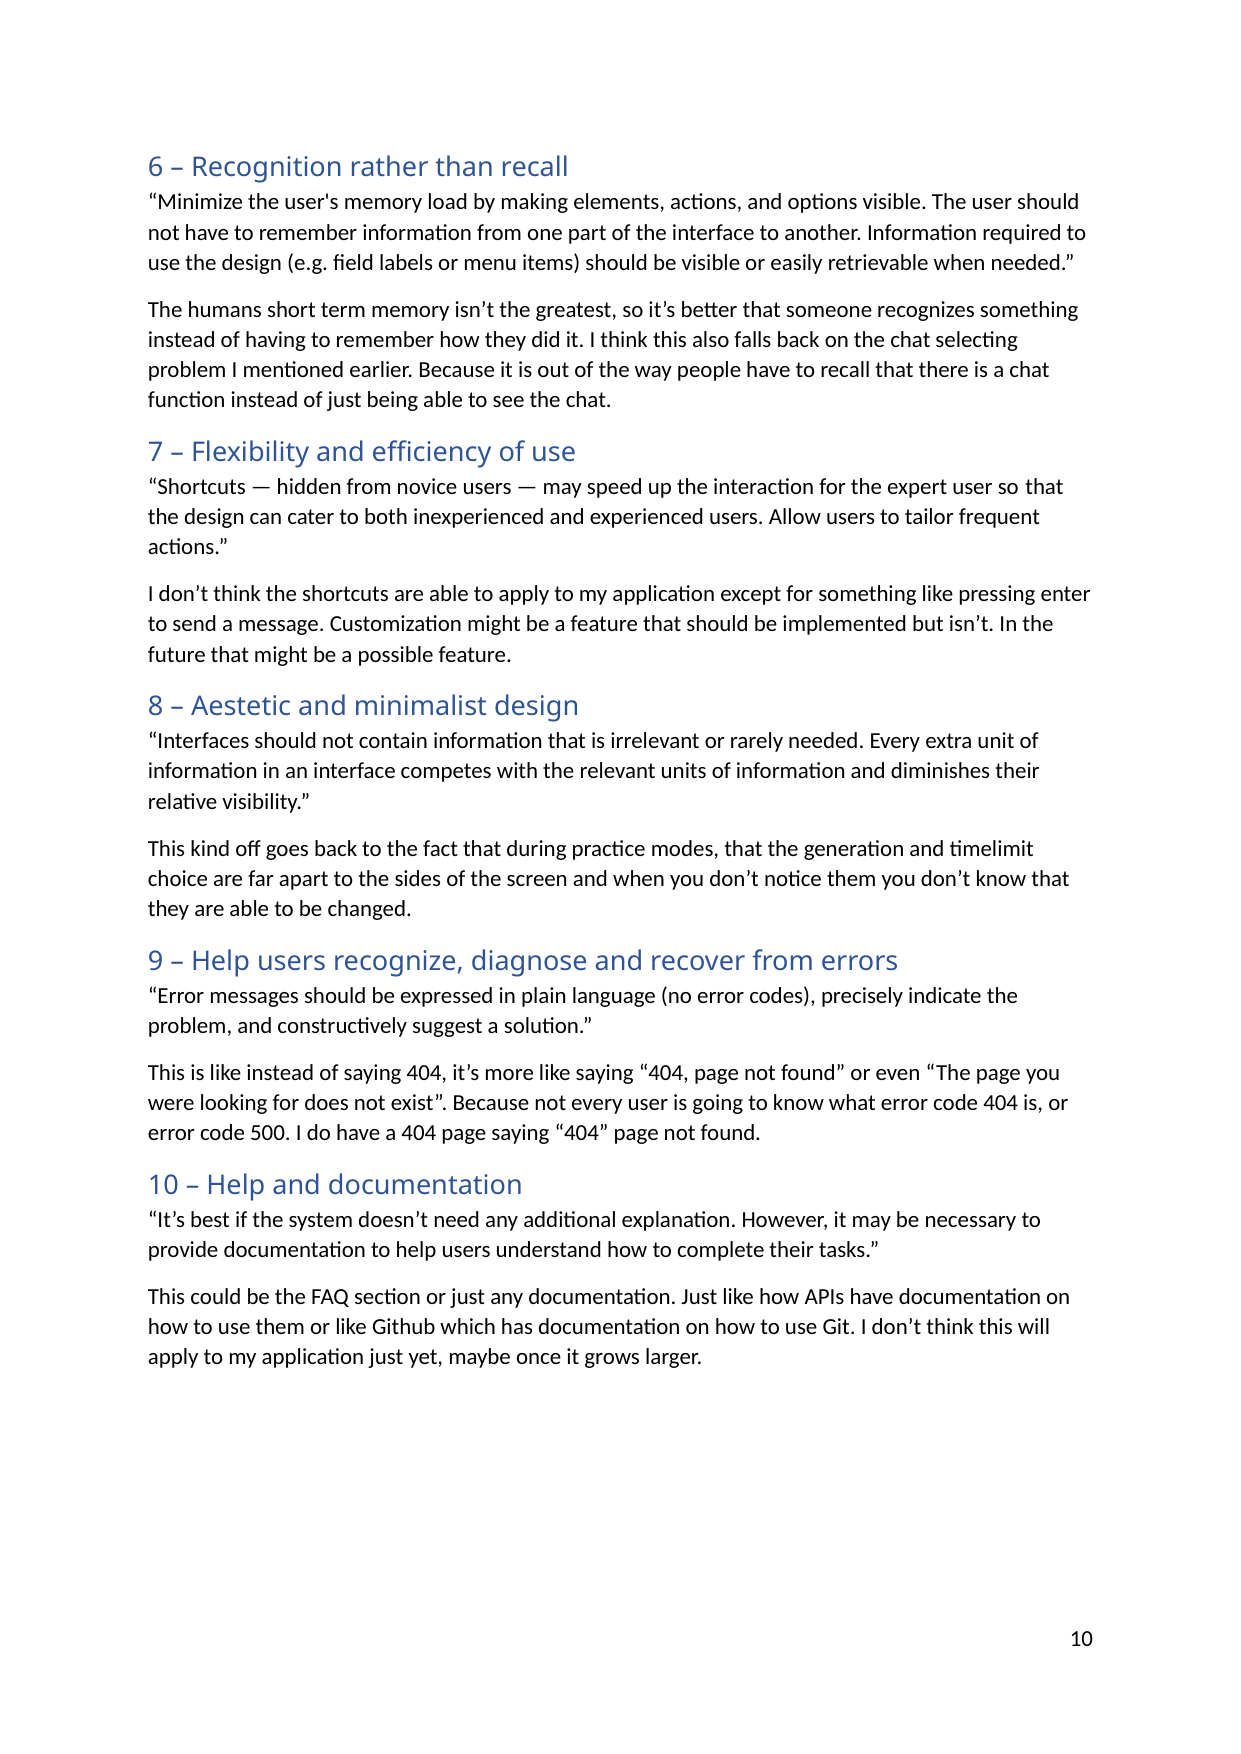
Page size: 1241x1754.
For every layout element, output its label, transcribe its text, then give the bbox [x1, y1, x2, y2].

text I don’t think the shortcuts are able to apply to my application except for something like pressing enter to send a message. Customization might be a feature that should be implemented but isn’t. In the future that might be a possible feature. [148, 579, 1093, 668]
text “Error messages should be expressed in plain language (no error codes), precisely indicate the problem, and constructively suggest a solution.” [148, 981, 1093, 1039]
subtitle 7 – Flexibility and efficiency of use [148, 432, 1093, 469]
subtitle 8 – Aestetic and minimalist design [148, 687, 1093, 723]
text This is like instead of saying 404, it’s more like saying “404, page not found” or even “The page you were looking for does not exist”. Because not every user is going to know what error code 404 is, or error code 500. I do have a 404 page saying “404” page not found. [148, 1058, 1093, 1146]
text “Shortcuts — hidden from novice users — may speed up the interaction for the expert user so that the design can cater to both inexperienced and experienced users. Allow users to tailor frequent actions.” [148, 472, 1093, 560]
subtitle 9 – Help users recognize, diagnose and recover from errors [148, 941, 1093, 978]
text The humans short term memory isn’t the greatest, so it’s better that someone recognizes something instead of having to remember how they did it. I think this also falls back on the chat selecting problem I mentioned earlier. Because it is out of the way people have to recall that there is a chat function instead of just being able to see the chat. [148, 295, 1093, 413]
text “It’s best if the system doesn’t need any additional explanation. However, it may be necessary to provide documentation to help users understand how to complete their tasks.” [148, 1205, 1093, 1263]
subtitle 10 – Help and documentation [148, 1165, 1093, 1202]
text “Interfaces should not contain information that is irrelevant or rarely needed. Every extra unit of information in an interface competes with the relevant units of information and diminishes their relative visibility.” [148, 726, 1093, 815]
subtitle 6 – Recognition rather than recall [148, 148, 1093, 184]
text This kind off goes back to the fact that during practice modes, that the generation and timelimit choice are far apart to the sides of the screen and when you don’t notice them you don’t know that they are able to be changed. [148, 834, 1093, 922]
text “Minimize the user's memory load by making elements, actions, and options visible. The user should not have to remember information from one part of the interface to another. Information required to use the design (e.g. field labels or menu items) should be visible or easily retrievable when needed.” [148, 187, 1093, 276]
text This could be the FAQ section or just any documentation. Just like how APIs have documentation on how to use them or like Github which has documentation on how to use Git. I don’t think this will apply to my application just yet, maybe once it grows larger. [148, 1282, 1093, 1370]
